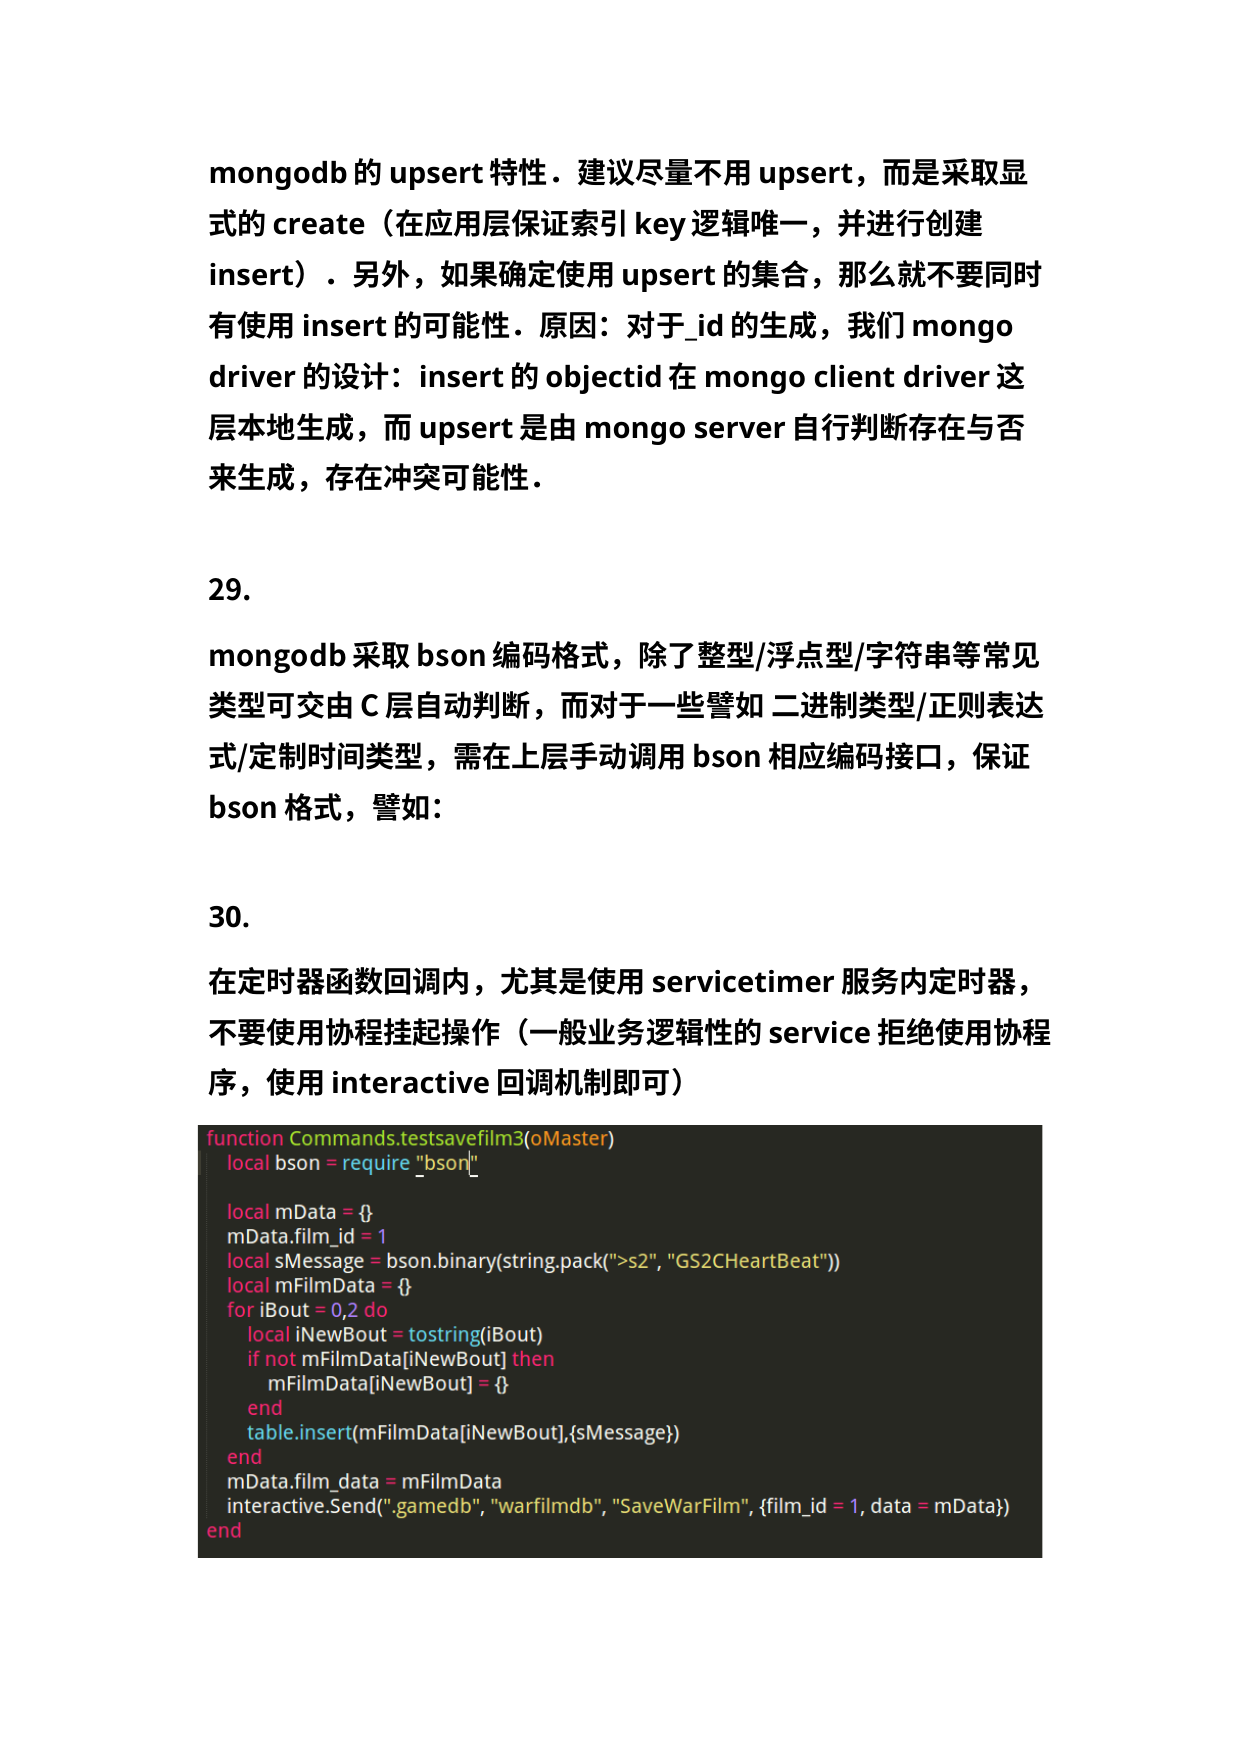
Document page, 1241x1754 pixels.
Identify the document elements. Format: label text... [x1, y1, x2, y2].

text 在定时器函数回调内，尤其是使用servicetimer服务内定时器，不要使用协程挂起操作（一般业务逻辑性的service拒绝使用协程序，使用interactive回调机制即可） [208, 958, 1053, 1102]
picture [197, 1125, 1043, 1558]
text 29. [208, 567, 1053, 609]
text mongodb的upsert特性．建议尽量不用upsert，而是采取显式的create（在应用层保证索引key逻辑唯一，并进行创建insert）．另外，如果确定使用upsert的集合，那么就不要同时有使用insert的可能性．原因：对于_id的生成，我们mongo driver的设计：insert的objectid在mongo client driver这层本地生成，而upsert是由mongo server自行判断存在与否来生成，存在冲突可能性． [208, 150, 1053, 497]
text mongodb采取bson编码格式，除了整型/浮点型/字符串等常见类型可交由C层自动判断，而对于一些譬如 二进制类型/正则表达式/定制时间类型，需在上层手动调用bson相应编码接口，保证bson格式，譬如： [208, 632, 1053, 827]
text 30. [208, 896, 1053, 936]
